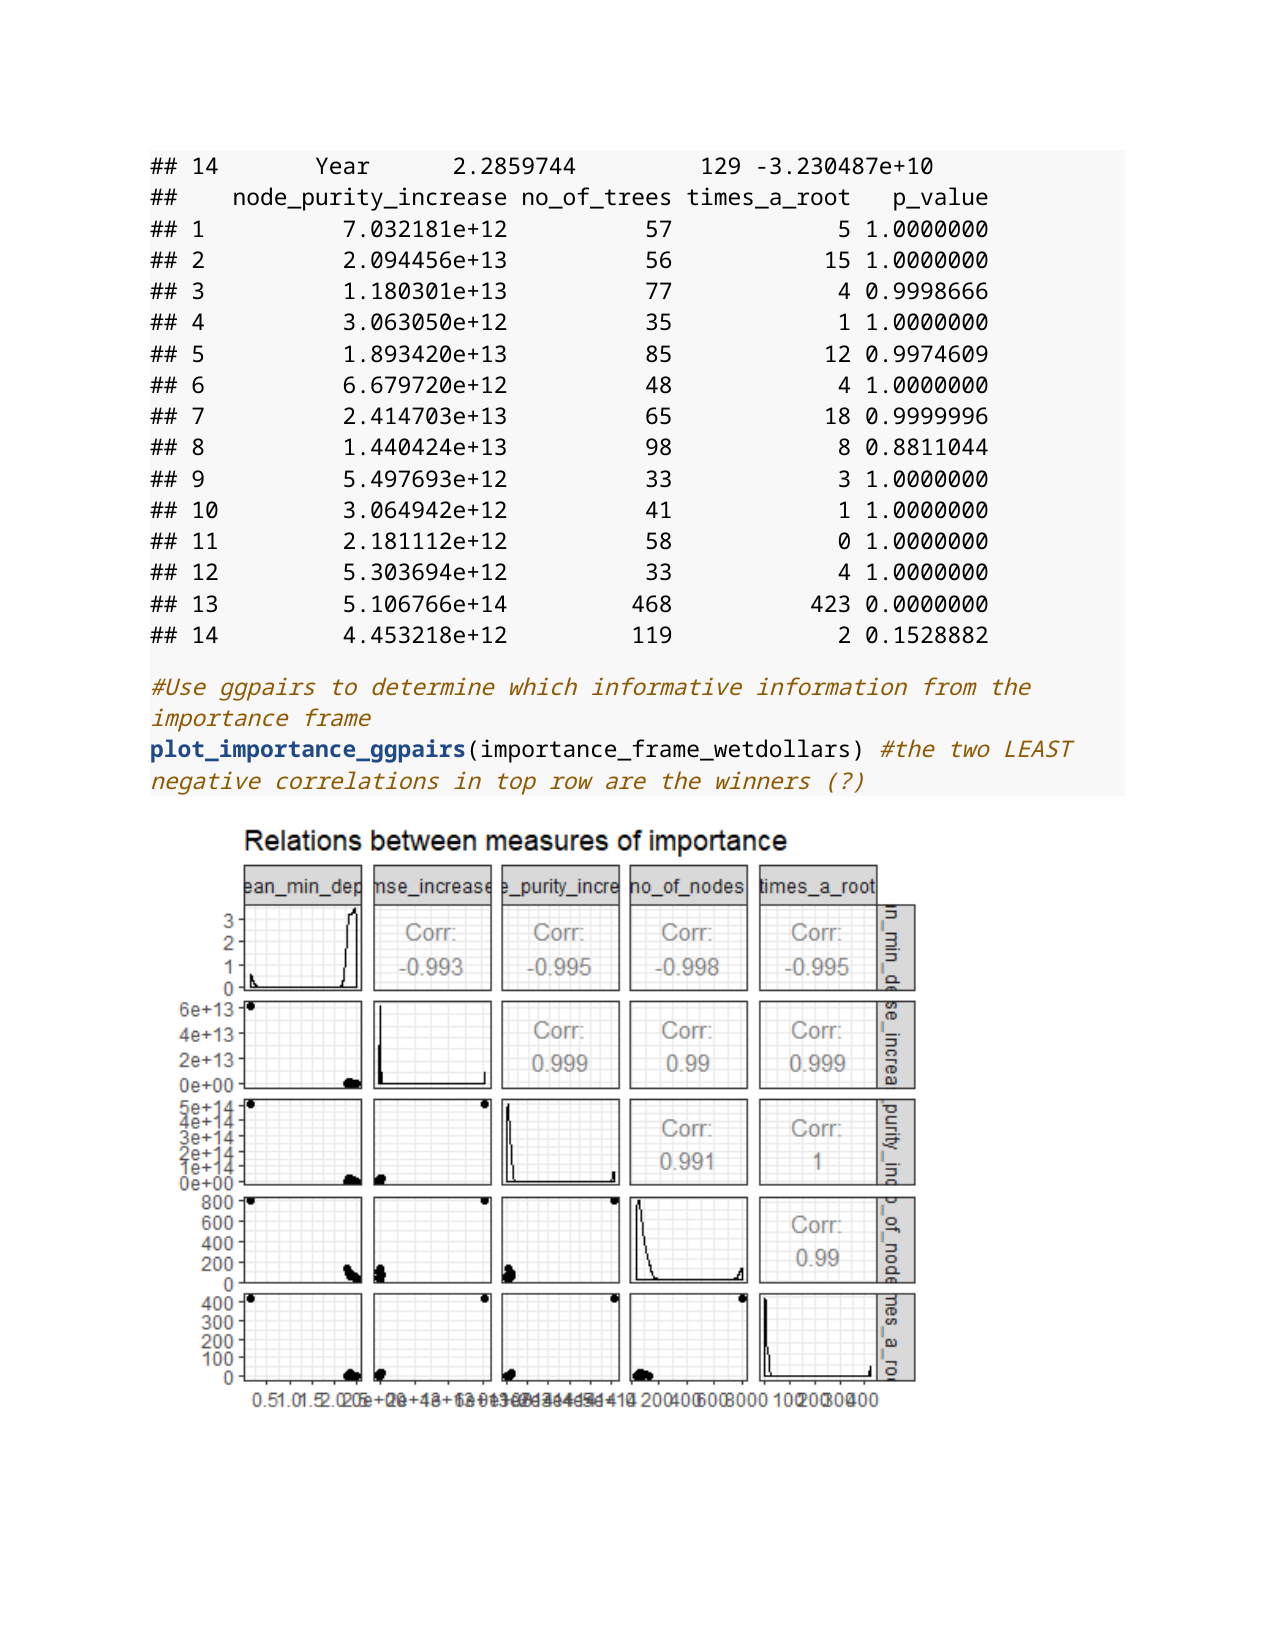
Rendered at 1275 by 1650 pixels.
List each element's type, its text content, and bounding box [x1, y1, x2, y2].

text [150, 150, 1125, 650]
text #Use ggpairs to determine which informative information from the importance frame plot_importance_ggpairs(importance_frame_wetdollars) #the two LEAST negative correlations in top row are the winners (?) [150, 671, 1125, 796]
picture [168, 816, 927, 1423]
